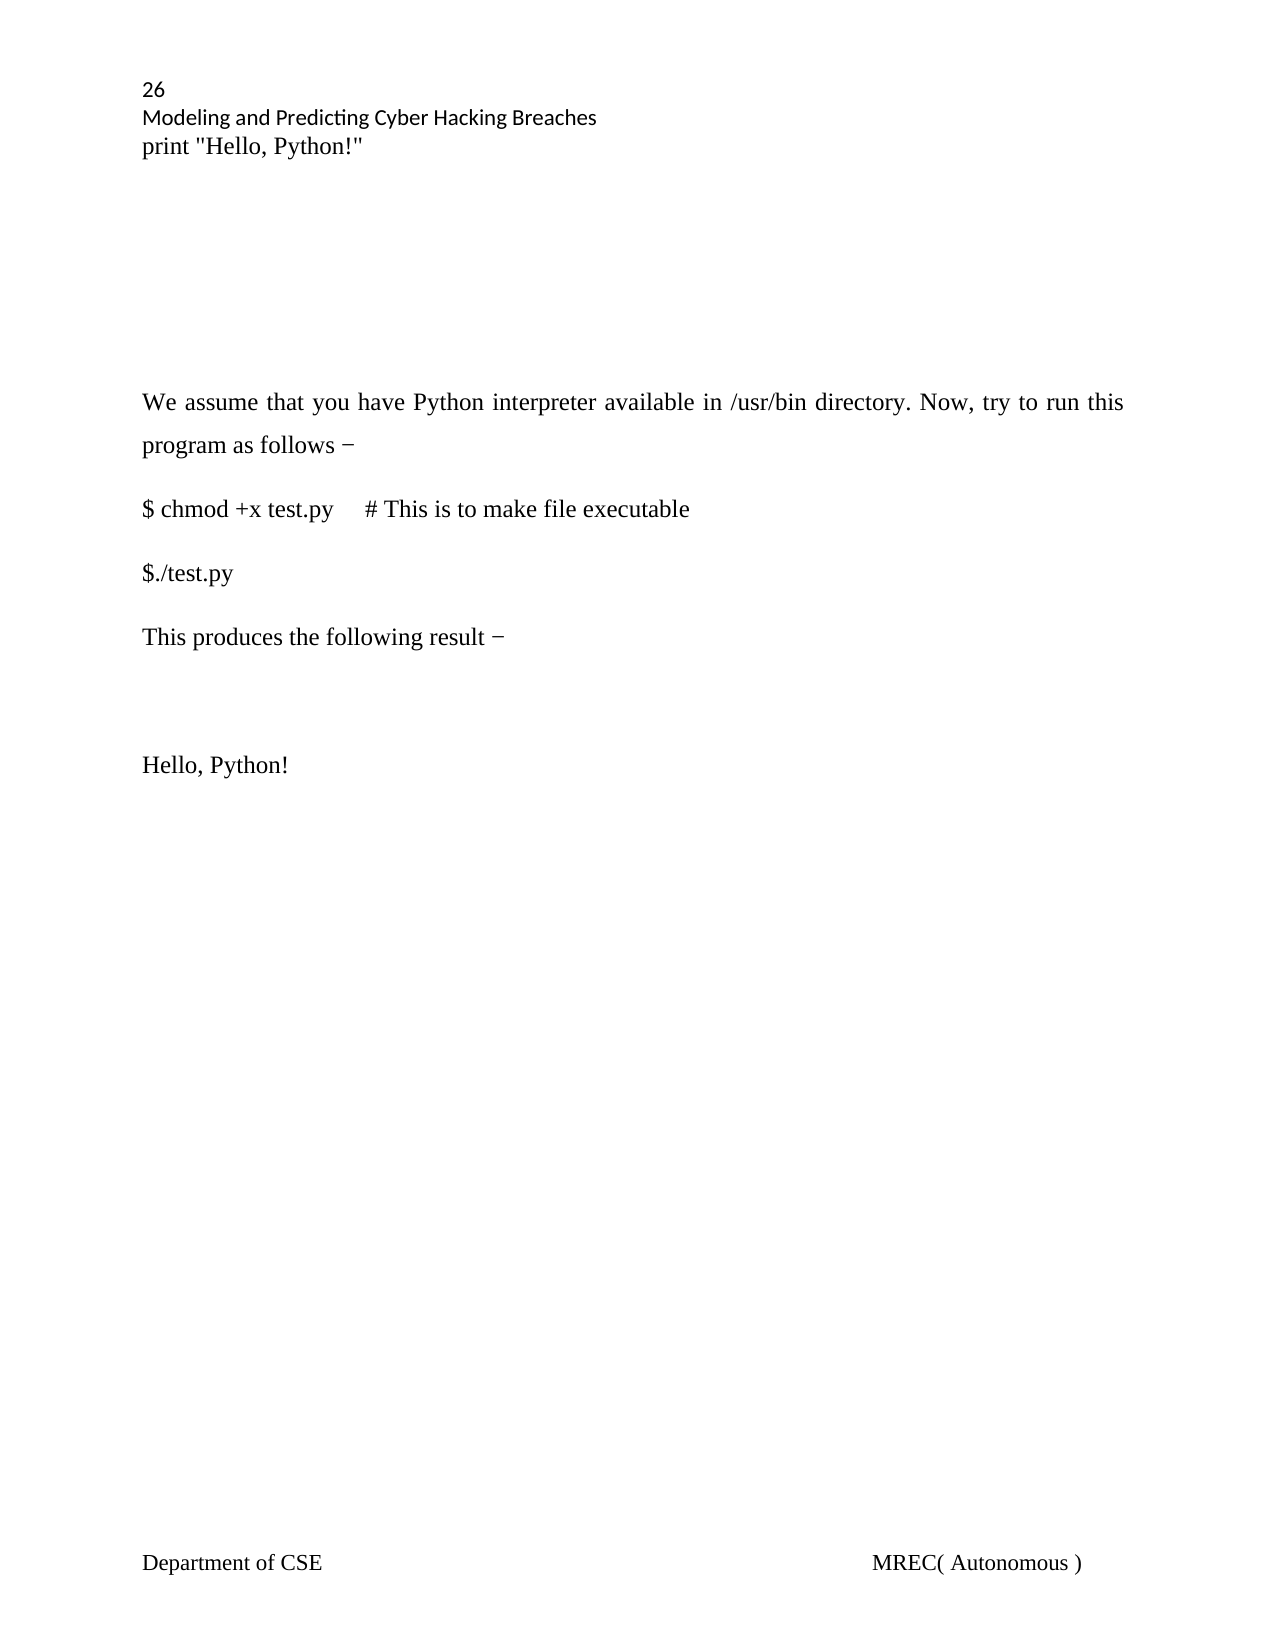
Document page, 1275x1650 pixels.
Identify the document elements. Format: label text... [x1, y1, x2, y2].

text This produces the following result − [142, 622, 1125, 651]
text Hello, Python! [142, 750, 1125, 778]
text We assume that you have Python interpreter available in /usr/bin directory. Now, try to run this program as follows − [142, 387, 1125, 459]
text $ chmod +x test.py # This is to make file executable [142, 494, 1125, 523]
text print "Hello, Python!" [142, 131, 1125, 160]
text $./test.py [142, 558, 1125, 587]
